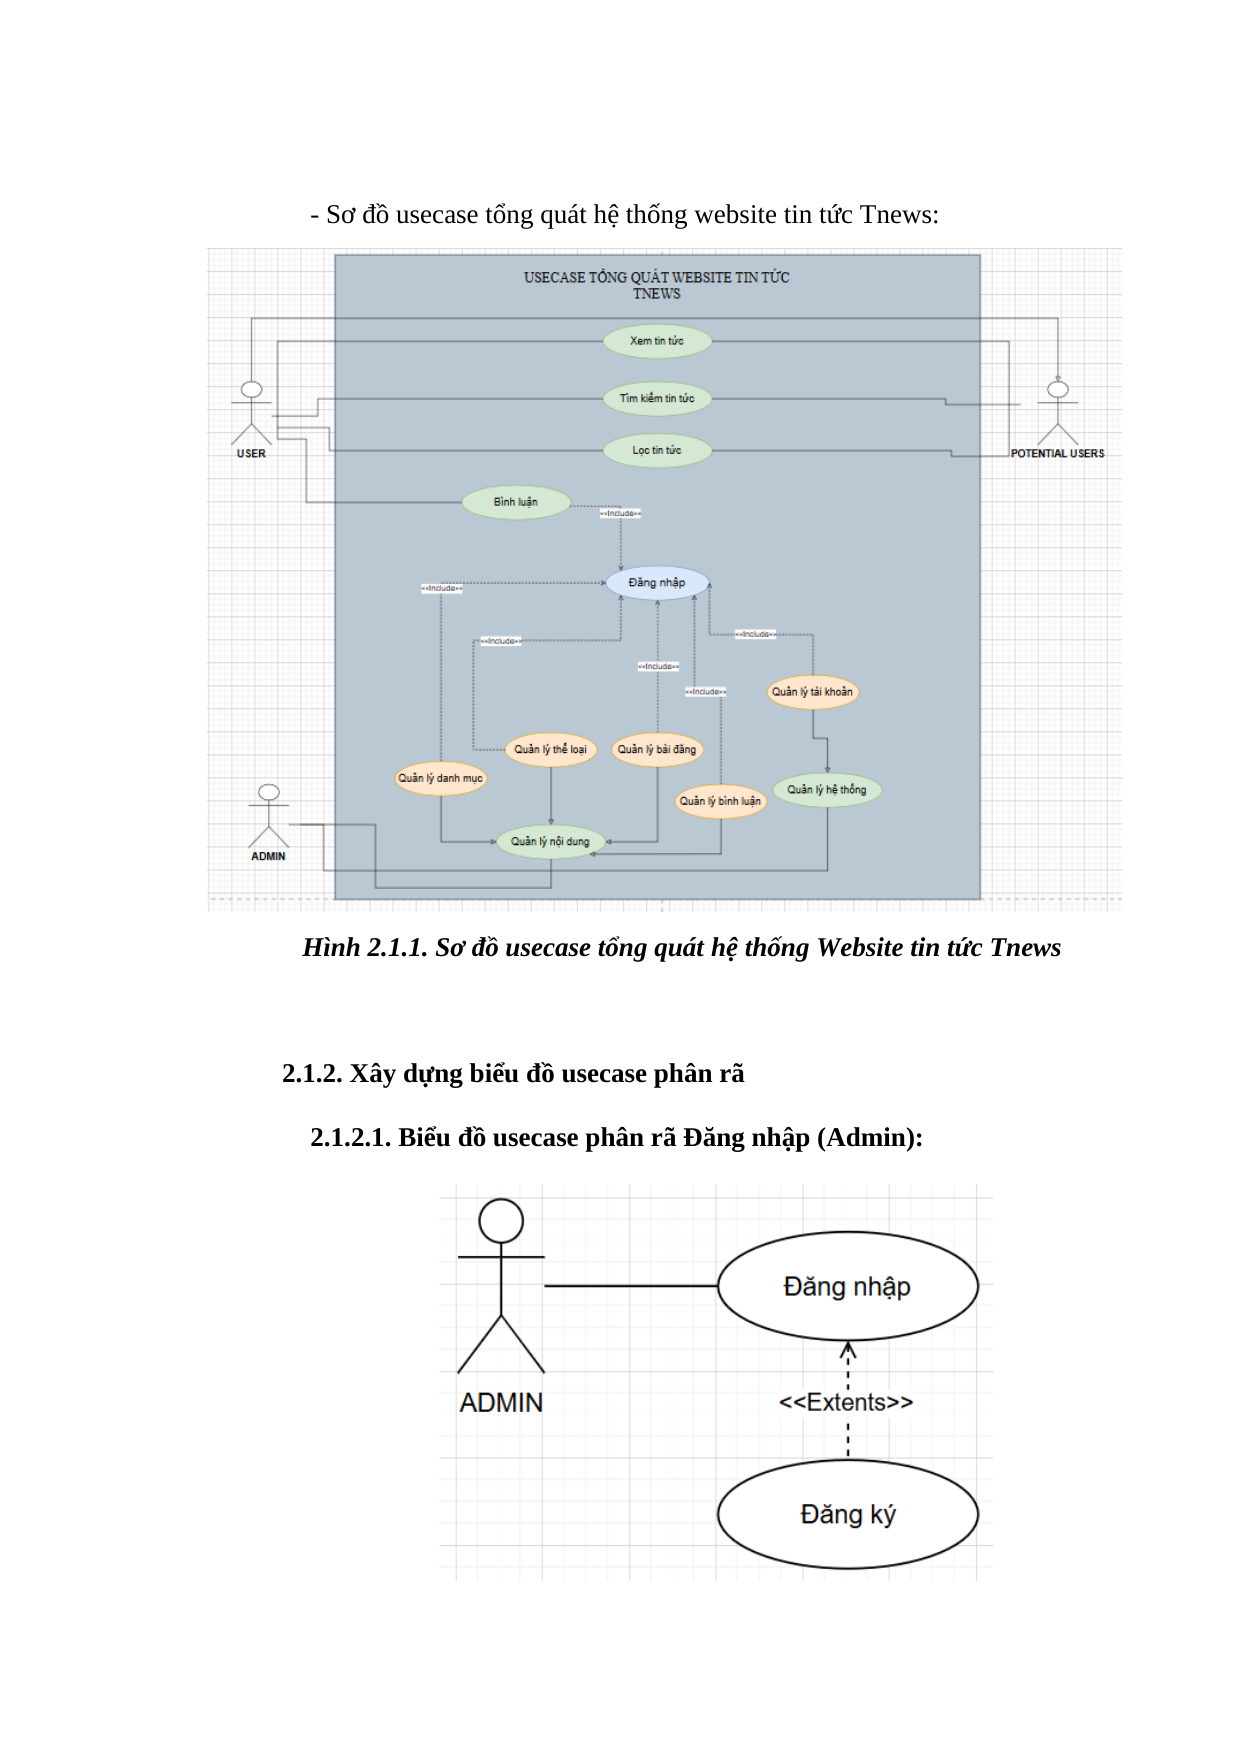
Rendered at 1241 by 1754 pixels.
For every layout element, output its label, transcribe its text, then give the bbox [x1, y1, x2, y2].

picture [439, 1184, 994, 1581]
text 2.1.2. Xây dựng biểu đồ usecase phân rã [244, 1057, 1122, 1088]
picture [206, 248, 1123, 912]
text - Sơ đồ usecase tổng quát hệ thống website tin tức Tnews: [207, 198, 1122, 229]
text 2.1.2.1. Biểu đồ usecase phân rã Đăng nhập (Admin): [310, 1121, 1122, 1152]
text Hình 2.1.1. Sơ đồ usecase tổng quát hệ thống Website tin tức Tnews [244, 931, 1122, 962]
